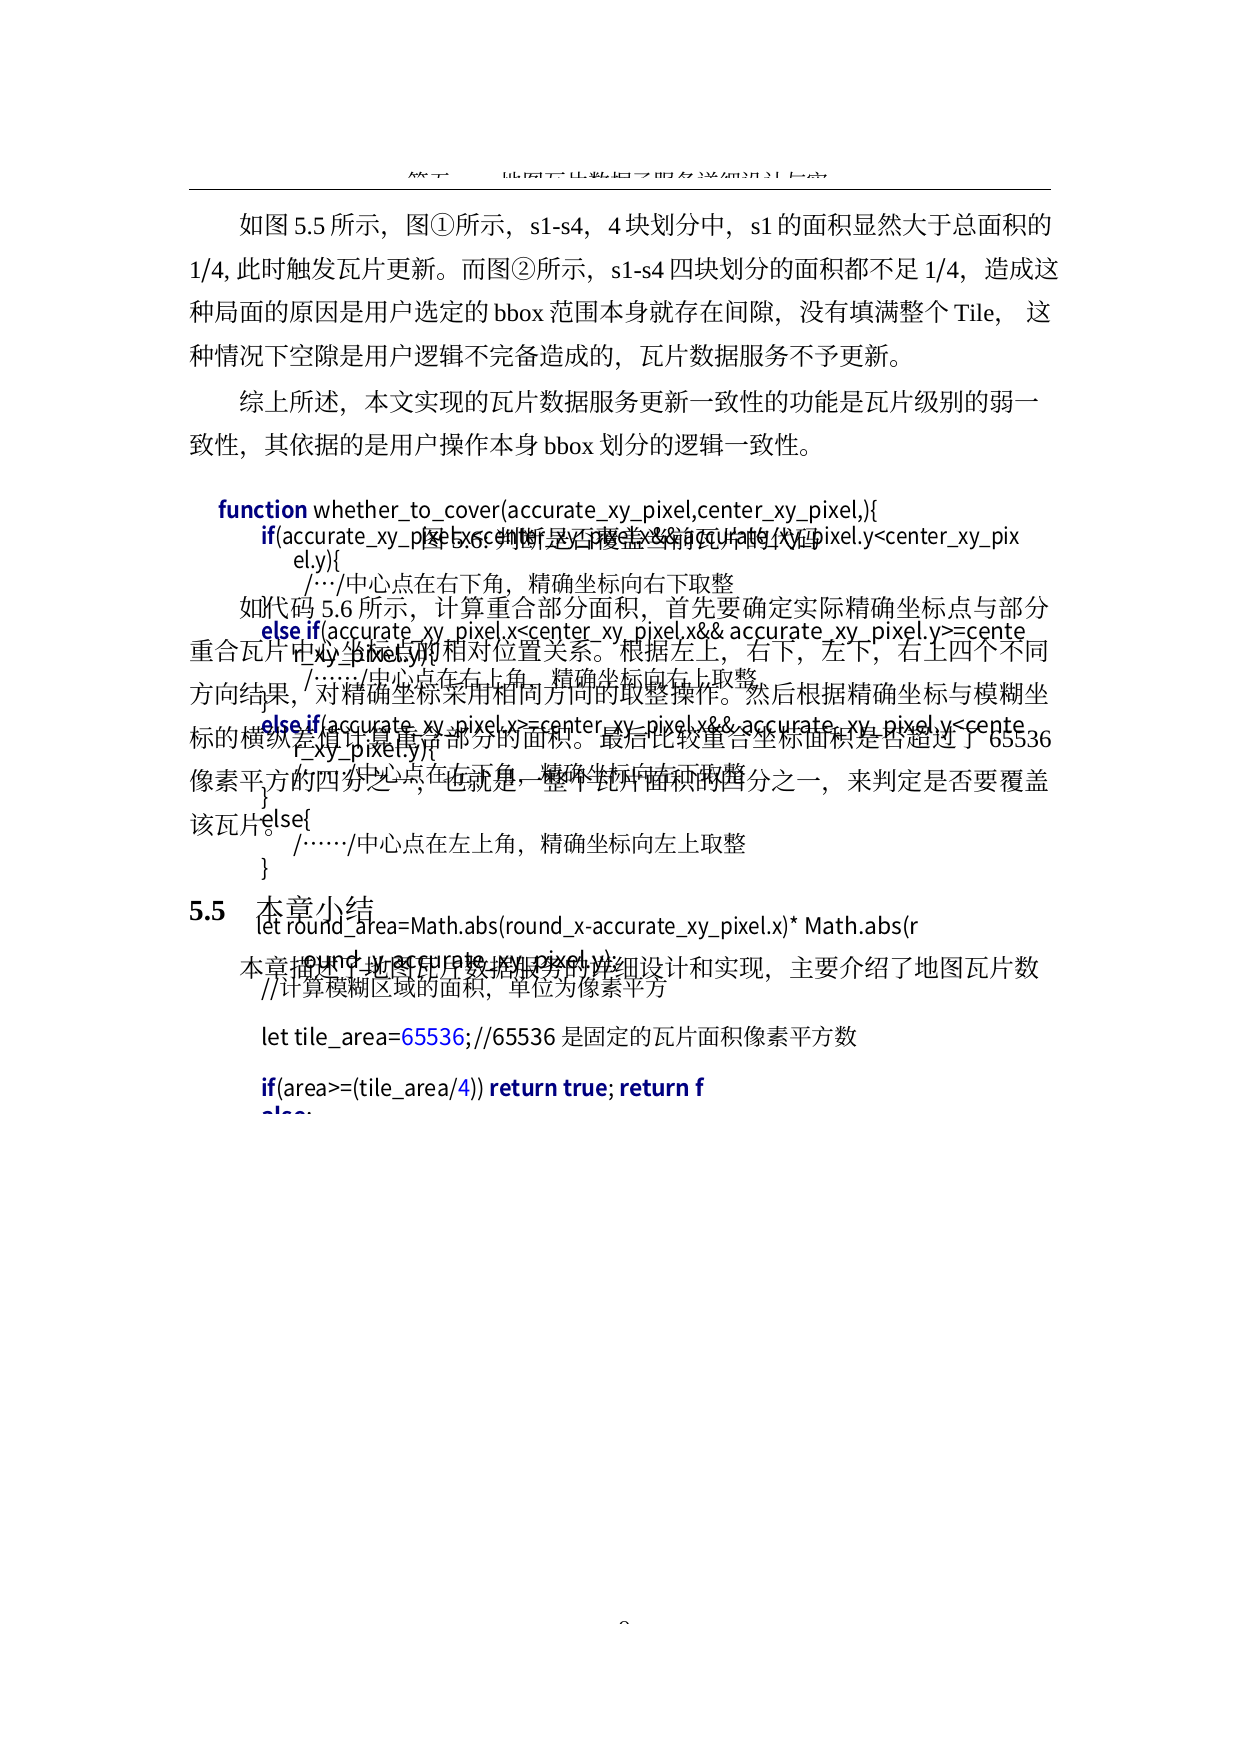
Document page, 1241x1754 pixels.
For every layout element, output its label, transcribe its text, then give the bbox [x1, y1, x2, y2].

text 如图5.5所示，图①所示，s1-s4，4块划分中，s1的面积显然大于总面积的1/4, 此时触发瓦片更新。而图②所示，s1-s4四块划分的面积都不足1/4，造成这种局面的原因是用户选定的bbox范围本身就存在间隙，没有填满整个Tile， 这种情况下空隙是用户逻辑不完备造成的，瓦片数据服务不予更新。 [189, 206, 1066, 372]
text 本章描述了地图瓦片数据服务的详细设计和实现，主要介绍了地图瓦片数 [239, 949, 1090, 985]
text 如代码5.6所示，计算重合部分面积，首先要确定实际精确坐标点与部分重合瓦片中心坐标点的相对位置关系。根据左上，右下，左下，右上四个不同方向结果，对精确坐标采用相同方向的取整操作。然后根据精确坐标与模糊坐标的横纵差值计算重合部分的面积。最后比较重合坐标面积是否超过了65536像素平方的四分之一，也就是一整个瓦片面积的四分之一，来判定是否要覆盖该瓦片。 [189, 588, 1051, 841]
text 图 5.6: 判断是否覆盖当前瓦片的代码 [164, 519, 1076, 555]
subtitle 本章小结 [189, 887, 1090, 929]
text 致性，其依据的是用户操作本身bbox划分的逻辑一致性。 [189, 426, 1090, 462]
text 综上所述，本文实现的瓦片数据服务更新一致性的功能是瓦片级别的弱一 [239, 383, 1090, 419]
